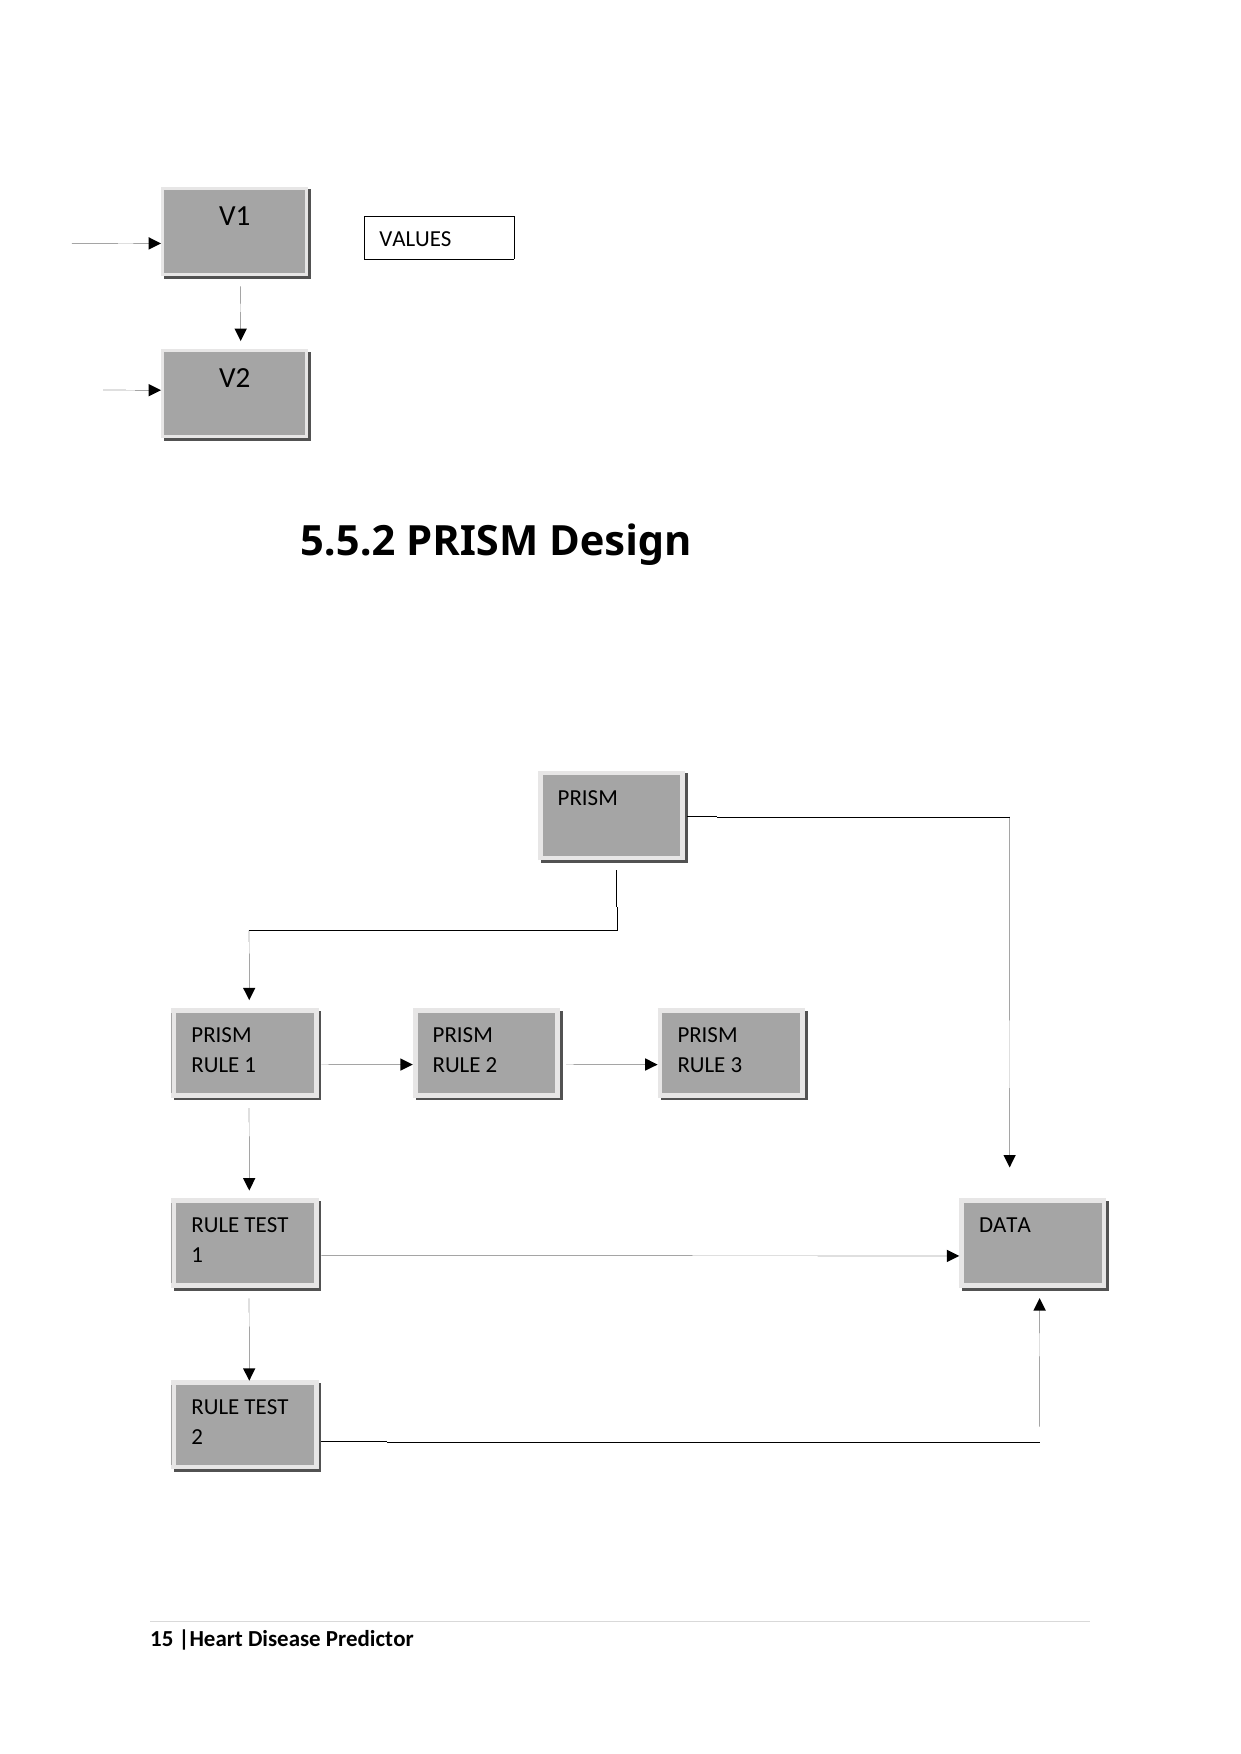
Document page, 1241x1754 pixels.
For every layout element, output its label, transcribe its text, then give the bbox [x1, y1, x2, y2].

text 5.5.2 PRISM Design [225, 511, 1090, 568]
